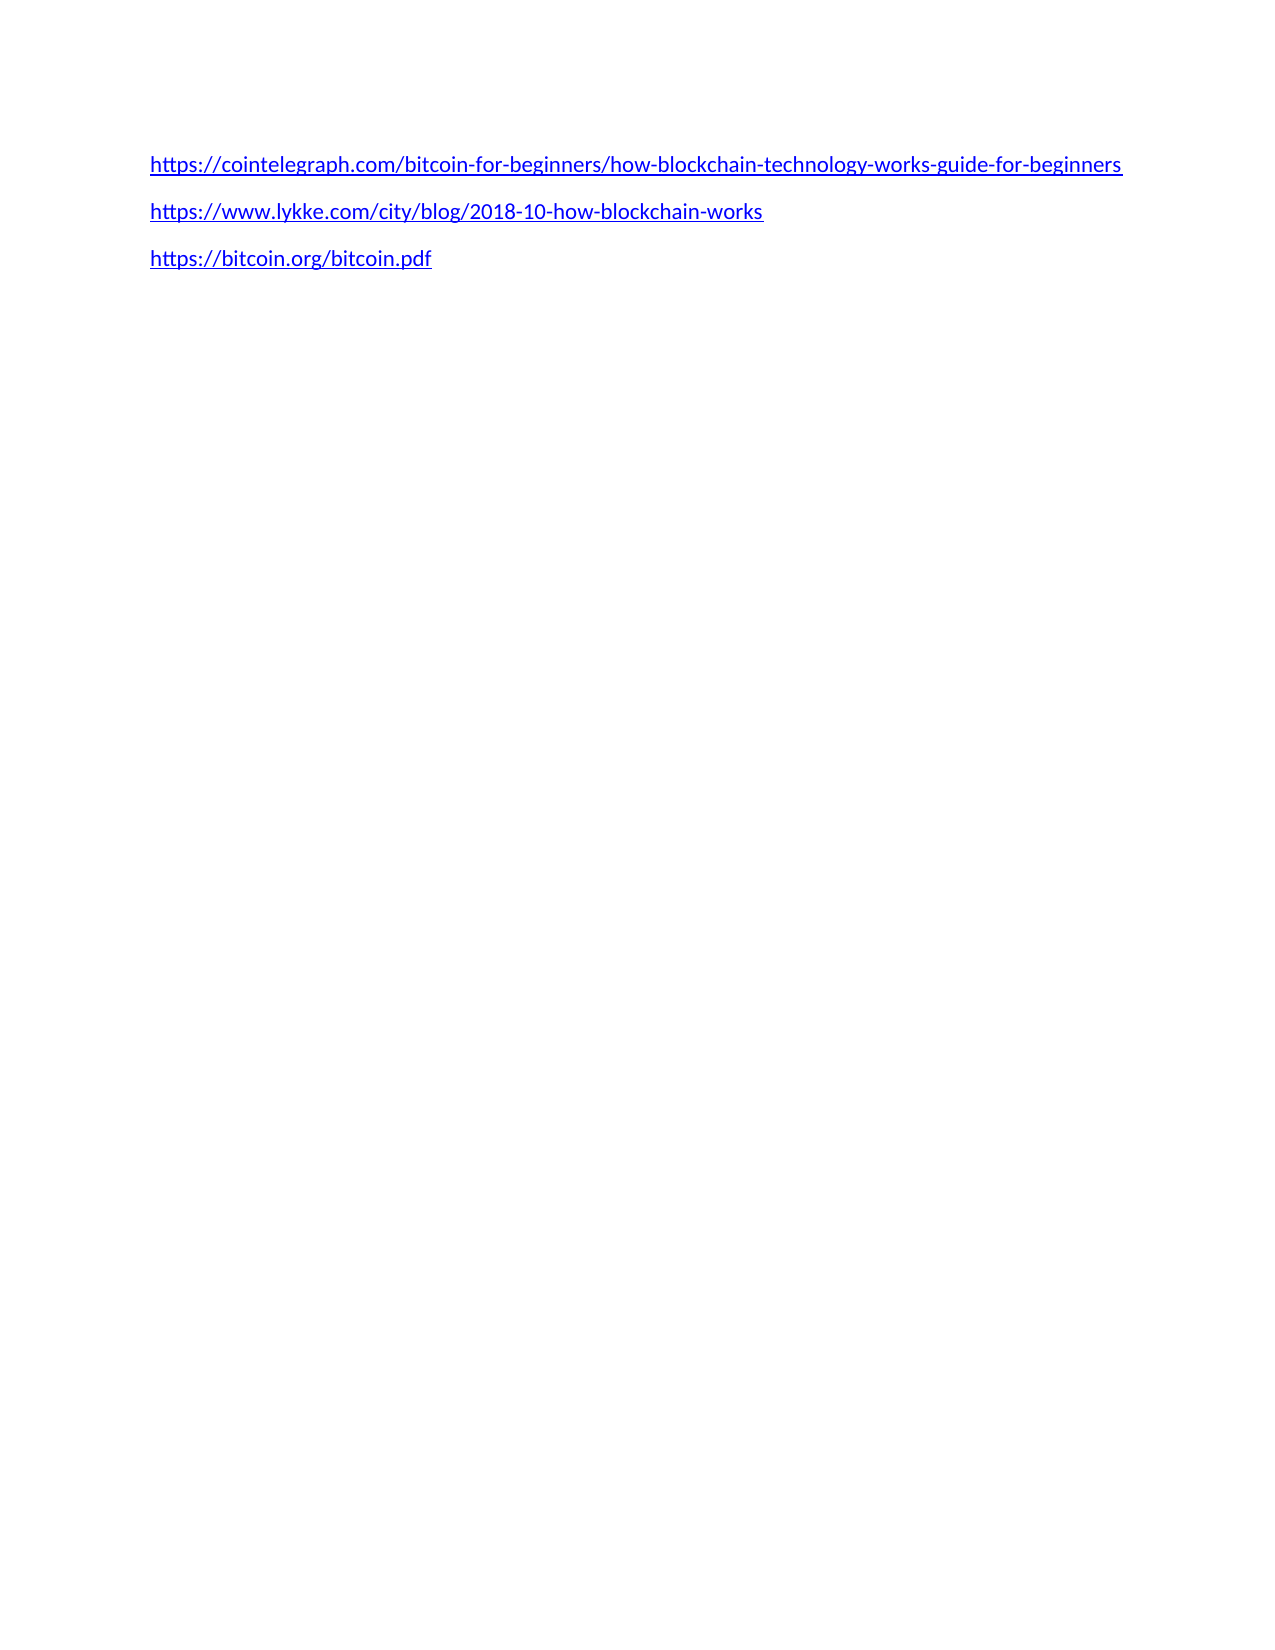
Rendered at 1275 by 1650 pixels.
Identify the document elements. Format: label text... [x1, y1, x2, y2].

text https://bitcoin.org/bitcoin.pdf [150, 244, 1125, 272]
text https://cointelegraph.com/bitcoin-for-beginners/how-blockchain-technology-works-guide-for-beginners [150, 150, 1125, 178]
text https://www.lykke.com/city/blog/2018-10-how-blockchain-works [150, 197, 1125, 225]
